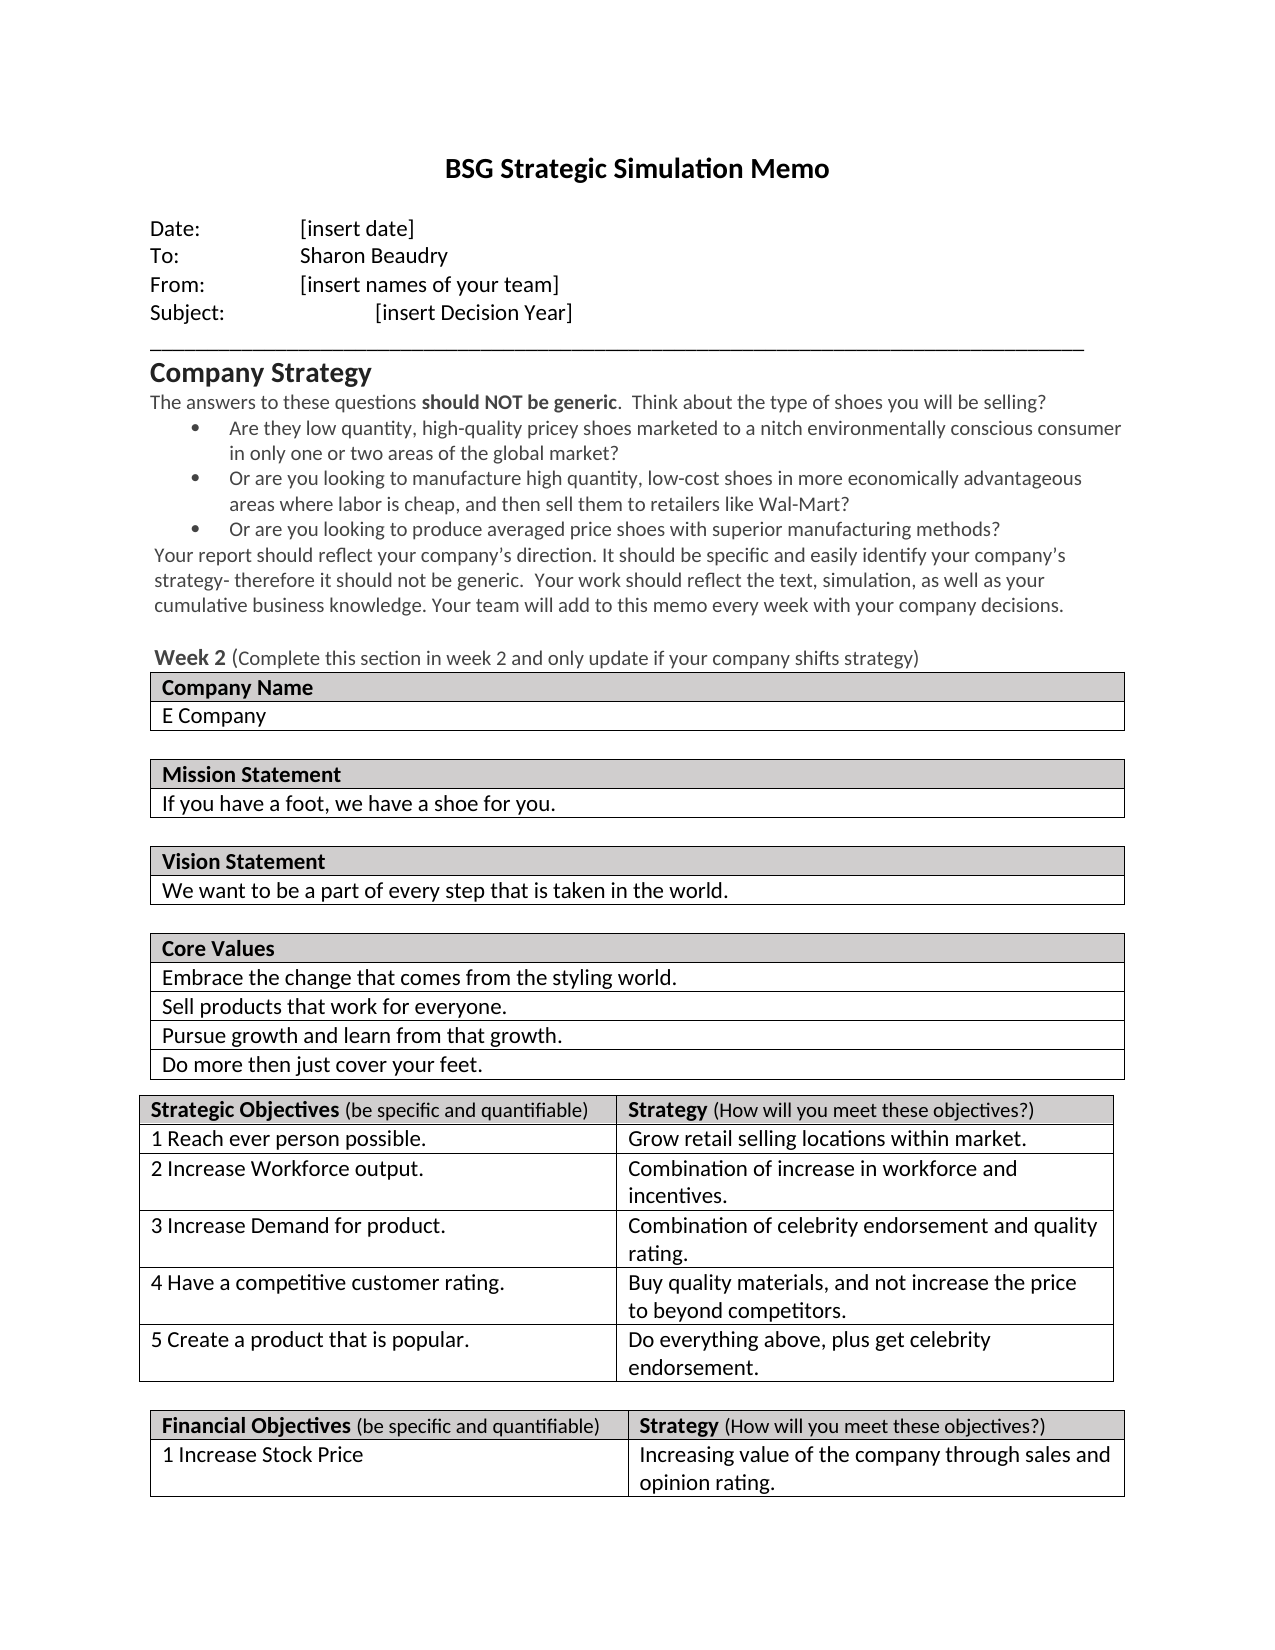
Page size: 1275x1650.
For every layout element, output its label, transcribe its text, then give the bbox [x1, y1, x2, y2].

table_cell Combination of increase in workforce and incentives. [617, 1154, 1113, 1210]
table_header Financial Objectives (be specific and quantifiable) [151, 1411, 628, 1439]
table_header Vision Statement [151, 847, 1124, 875]
table_header Core Values [151, 934, 1124, 962]
table_cell Increasing value of the company through sales and opinion rating. [629, 1440, 1124, 1496]
text Date: [insert date] To: Sharon Beaudry From: [insert names of your team] Subject: [insert Decision Year] __________________________________________________________________________________ Company Strategy [150, 214, 1125, 389]
table_header Strategy (How will you meet these objectives?) [629, 1411, 1124, 1439]
table_cell If you have a foot, we have a shoe for you. [151, 789, 1124, 817]
table_cell Sell products that work for everyone. [151, 992, 1124, 1020]
table_cell Buy quality materials, and not increase the price to beyond competitors. [617, 1268, 1113, 1324]
text Your report should reflect your company’s direction. It should be specific and easily identify your company’s strategy- therefore it should not be generic. Your work should reflect the text, simulation, as well as your cumulative business knowledge. Your team will add to this memo every week with your company decisions. [154, 542, 1125, 618]
table_header Company Name [151, 673, 1124, 701]
table_cell 4 Have a competitive customer rating. [140, 1268, 616, 1324]
table_cell Do more then just cover your feet. [151, 1050, 1124, 1078]
table_header Strategic Objectives (be specific and quantifiable) [140, 1096, 616, 1123]
list Or are you looking to produce averaged price shoes with superior manufacturing methods? [192, 516, 1125, 542]
list Or are you looking to manufacture high quantity, low-cost shoes in more economically advantageous areas where labor is cheap, and then sell them to retailers like Wal-Mart? [192, 466, 1125, 516]
text BSG Strategic Simulation Memo [150, 150, 1125, 186]
table_header Mission Statement [151, 760, 1124, 788]
table_cell 1 Increase Stock Price [151, 1440, 628, 1496]
table_cell Embrace the change that comes from the styling world. [151, 963, 1124, 991]
table_cell 1 Reach ever person possible. [140, 1125, 616, 1153]
table_cell We want to be a part of every step that is taken in the world. [151, 876, 1124, 904]
table_cell Combination of celebrity endorsement and quality rating. [617, 1211, 1113, 1267]
table_cell Do everything above, plus get celebrity endorsement. [617, 1325, 1113, 1381]
table_cell Pursue growth and learn from that growth. [151, 1021, 1124, 1049]
table_header Strategy (How will you meet these objectives?) [617, 1096, 1113, 1123]
text The answers to these questions should NOT be generic. Think about the type of shoes you will be selling? [150, 389, 1125, 415]
text Week 2 (Complete this section in week 2 and only update if your company shifts strategy) [154, 643, 1125, 672]
table_cell E Company [151, 702, 1124, 730]
list Are they low quantity, high-quality pricey shoes marketed to a nitch environmentally conscious consumer in only one or two areas of the global market? [192, 415, 1125, 466]
table_cell 5 Create a product that is popular. [140, 1325, 616, 1381]
table_cell 3 Increase Demand for product. [140, 1211, 616, 1267]
table_cell Grow retail selling locations within market. [617, 1125, 1113, 1153]
table_cell 2 Increase Workforce output. [140, 1154, 616, 1210]
